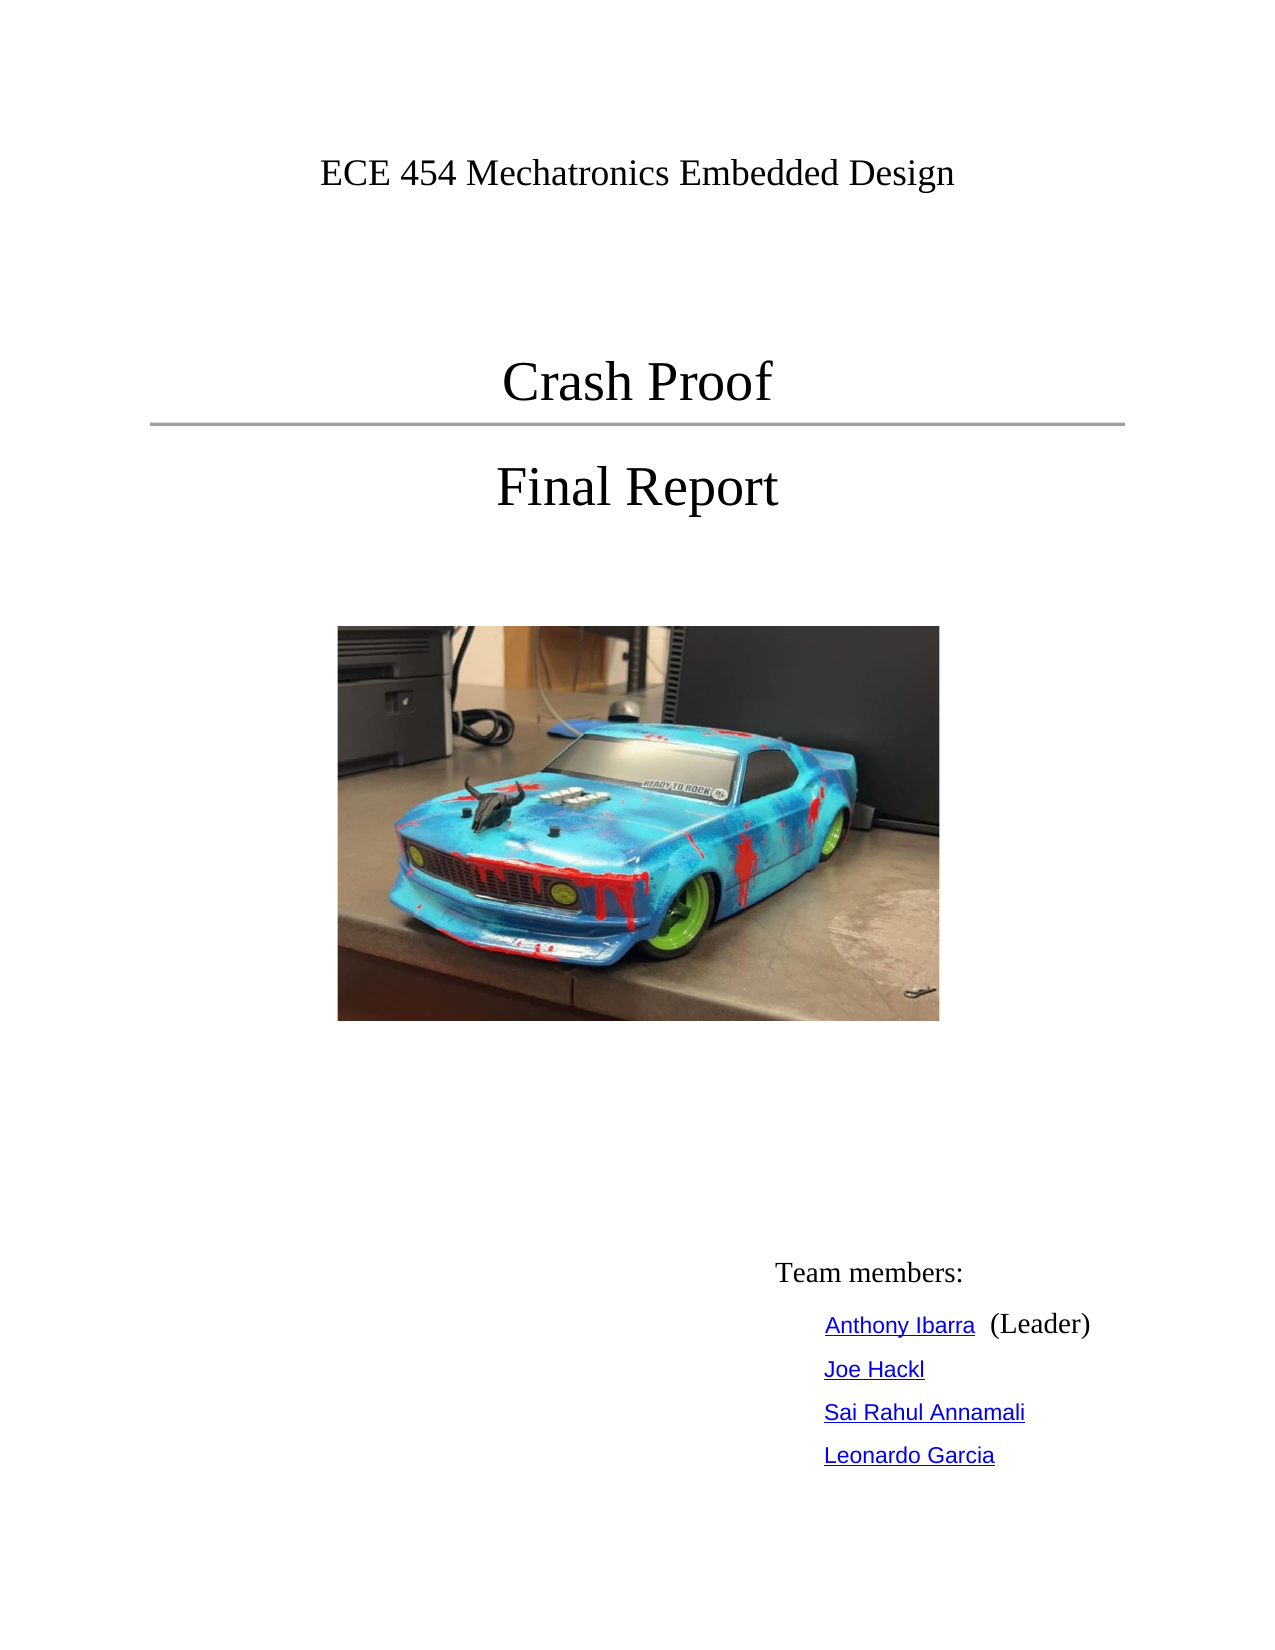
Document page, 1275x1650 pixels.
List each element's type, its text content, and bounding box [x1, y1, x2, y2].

text Anthony Ibarra (Leader) [506, 1306, 1125, 1339]
text ECE 454 Mechatronics Embedded Design [150, 150, 1125, 193]
picture [337, 626, 940, 1021]
text Sai Rahul Annamali [506, 1399, 1125, 1426]
text Final Report [150, 453, 1125, 518]
text Crash Proof [150, 348, 1125, 413]
text Leonardo Garcia [506, 1442, 1125, 1469]
text Team members: [150, 1256, 1125, 1289]
text Joe Hackl [506, 1356, 1125, 1383]
